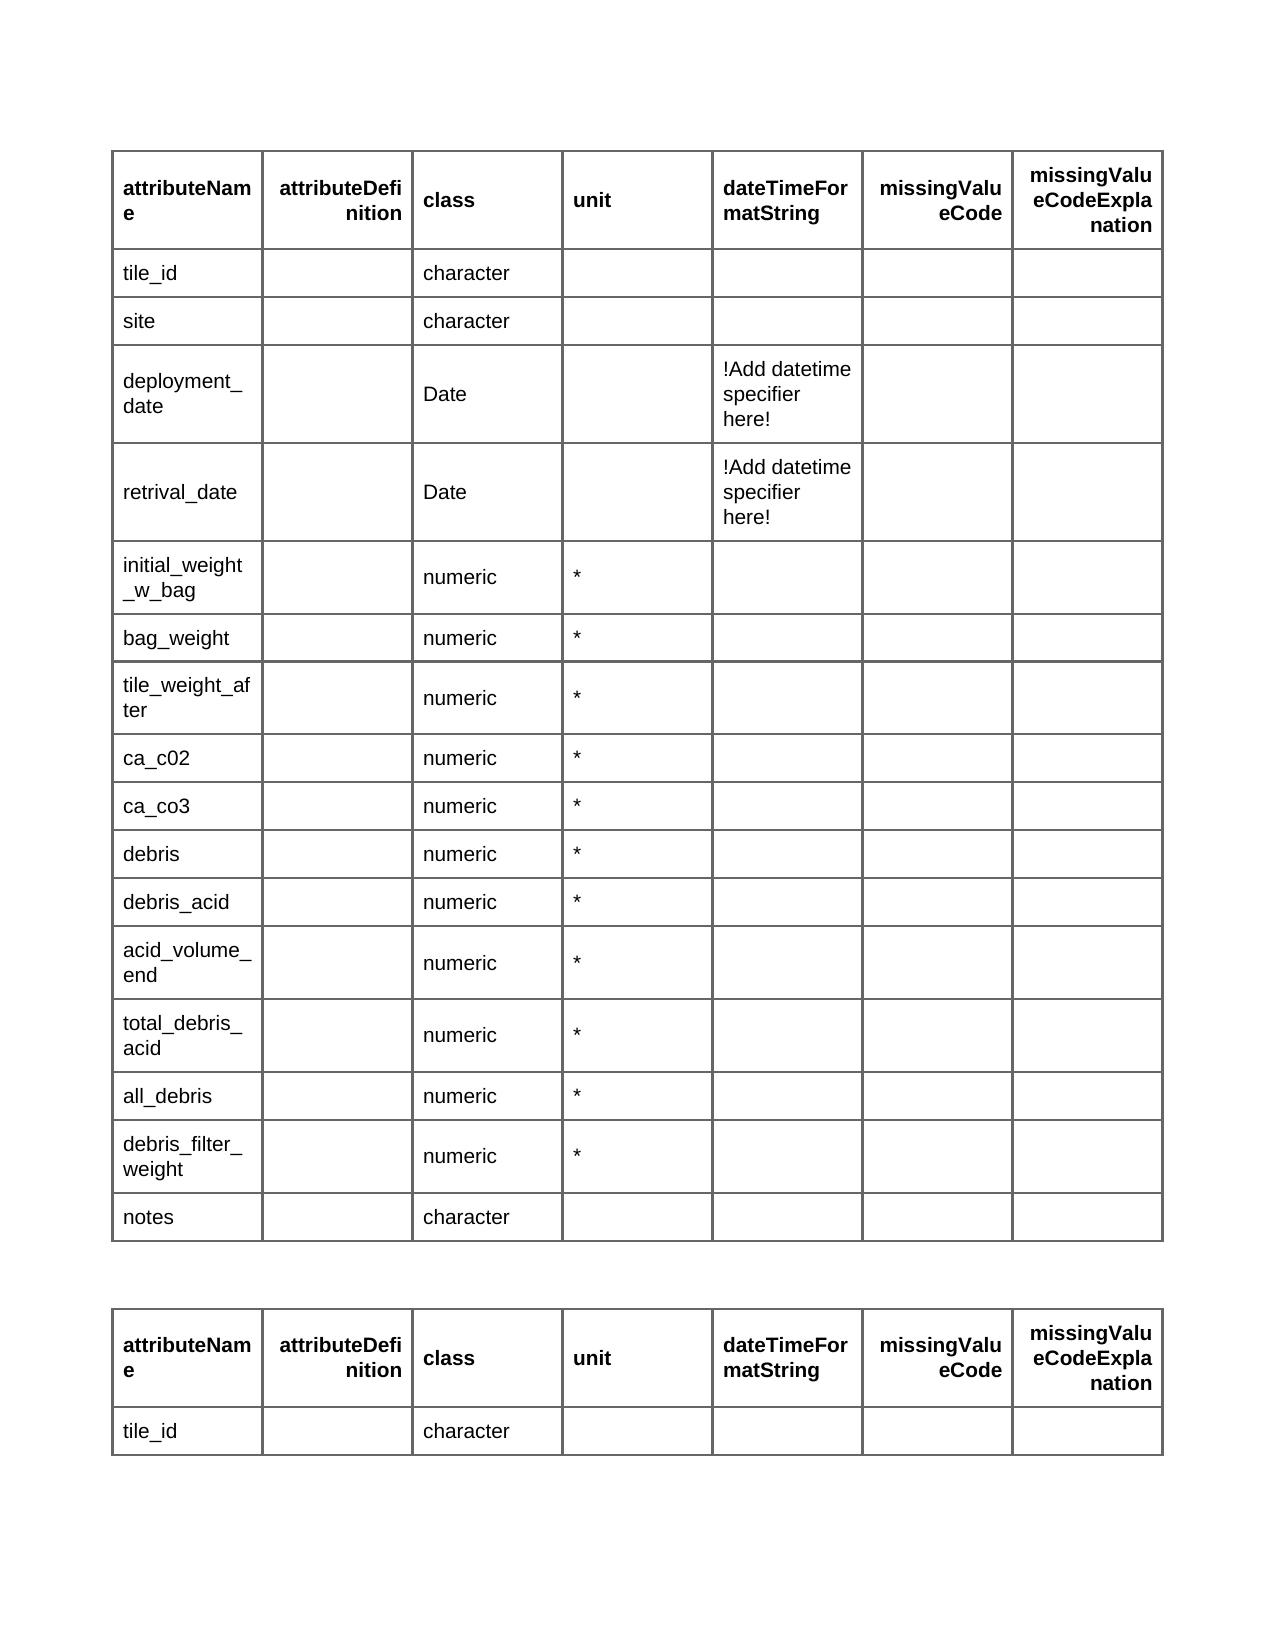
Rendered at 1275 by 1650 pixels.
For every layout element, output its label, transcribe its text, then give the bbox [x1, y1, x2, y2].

table_cell [1014, 444, 1161, 539]
table_cell [1014, 735, 1161, 781]
table_cell [264, 444, 411, 539]
table_cell site [114, 298, 261, 344]
table_cell [864, 298, 1011, 344]
table_cell numeric [414, 927, 561, 998]
table_header class [414, 152, 561, 248]
table_cell [864, 1121, 1011, 1192]
table_cell [264, 735, 411, 781]
table_header missingValueCodeExplanation [1014, 1310, 1161, 1406]
table_cell [1014, 615, 1161, 660]
table_cell Date [414, 444, 561, 539]
table_cell [1014, 298, 1161, 344]
table_cell * [564, 542, 711, 612]
table_cell all_debris [114, 1073, 261, 1119]
table_header unit [564, 152, 711, 248]
table_cell numeric [414, 783, 561, 829]
table_header dateTimeFormatString [714, 152, 861, 248]
table_cell [264, 346, 411, 442]
table_cell [864, 735, 1011, 781]
table_cell [714, 1000, 861, 1071]
table_cell [714, 298, 861, 344]
table_cell [564, 346, 711, 442]
table_cell [564, 444, 711, 539]
table_cell [714, 927, 861, 998]
table_cell [564, 1408, 711, 1454]
table_cell character [414, 1194, 561, 1239]
table_cell debris [114, 831, 261, 877]
table_cell tile_id [114, 1408, 261, 1454]
table_cell [264, 1073, 411, 1119]
table_cell [564, 298, 711, 344]
table_cell [714, 831, 861, 877]
table_cell tile_weight_after [114, 663, 261, 733]
table_cell [1014, 346, 1161, 442]
table_cell numeric [414, 735, 561, 781]
table_cell * [564, 927, 711, 998]
table_cell [264, 1000, 411, 1071]
table_cell [864, 1194, 1011, 1239]
table_cell [1014, 1000, 1161, 1071]
table_cell [264, 1408, 411, 1454]
table_cell * [564, 783, 711, 829]
table_cell * [564, 1121, 711, 1192]
table_cell [864, 444, 1011, 539]
table_cell initial_weight_w_bag [114, 542, 261, 612]
table_cell [264, 783, 411, 829]
table_header missingValueCode [864, 152, 1011, 248]
table_cell [1014, 927, 1161, 998]
table_cell numeric [414, 542, 561, 612]
table_cell [264, 831, 411, 877]
table_cell [714, 542, 861, 612]
table_cell [1014, 1408, 1161, 1454]
table_cell [864, 250, 1011, 296]
table_cell character [414, 250, 561, 296]
table_cell * [564, 735, 711, 781]
table_header attributeName [114, 152, 261, 248]
table_cell [714, 250, 861, 296]
table_header attributeDefinition [264, 152, 411, 248]
table_header missingValueCode [864, 1310, 1011, 1406]
table_cell * [564, 1000, 711, 1071]
table_cell [1014, 250, 1161, 296]
table_cell [264, 542, 411, 612]
table_cell [714, 615, 861, 660]
table_cell [864, 1073, 1011, 1119]
table_cell numeric [414, 663, 561, 733]
table_cell total_debris_acid [114, 1000, 261, 1071]
table_cell notes [114, 1194, 261, 1239]
table_cell numeric [414, 1121, 561, 1192]
table_cell !Add datetime specifier here! [714, 444, 861, 539]
table_cell numeric [414, 831, 561, 877]
table_cell [864, 783, 1011, 829]
table_cell [264, 927, 411, 998]
table_cell * [564, 663, 711, 733]
table_cell [264, 1121, 411, 1192]
table_cell [1014, 663, 1161, 733]
table_cell * [564, 1073, 711, 1119]
table_cell [264, 879, 411, 925]
table_cell [564, 1194, 711, 1239]
table_cell [1014, 542, 1161, 612]
table_cell [564, 250, 711, 296]
table_cell Date [414, 346, 561, 442]
table_cell acid_volume_end [114, 927, 261, 998]
table_cell [714, 663, 861, 733]
table_cell [864, 1000, 1011, 1071]
table_cell [714, 1194, 861, 1239]
table_cell [1014, 879, 1161, 925]
table_cell [264, 663, 411, 733]
table_cell [864, 879, 1011, 925]
table_cell numeric [414, 615, 561, 660]
table_cell [1014, 1121, 1161, 1192]
table_cell [714, 735, 861, 781]
table_cell [264, 298, 411, 344]
table_cell !Add datetime specifier here! [714, 346, 861, 442]
table_cell debris_acid [114, 879, 261, 925]
table_header missingValueCodeExplanation [1014, 152, 1161, 248]
table_cell [1014, 783, 1161, 829]
table_cell numeric [414, 1073, 561, 1119]
table_cell [864, 615, 1011, 660]
table_header unit [564, 1310, 711, 1406]
table_cell [264, 250, 411, 296]
table_cell debris_filter_weight [114, 1121, 261, 1192]
table_cell [714, 783, 861, 829]
table_cell * [564, 831, 711, 877]
table_cell * [564, 879, 711, 925]
table_cell [864, 663, 1011, 733]
table_cell [864, 831, 1011, 877]
table_header dateTimeFormatString [714, 1310, 861, 1406]
table_cell [714, 1408, 861, 1454]
table_cell [864, 542, 1011, 612]
table_cell character [414, 298, 561, 344]
table_cell tile_id [114, 250, 261, 296]
table_cell character [414, 1408, 561, 1454]
table_header attributeDefinition [264, 1310, 411, 1406]
table_cell [864, 927, 1011, 998]
table_cell numeric [414, 1000, 561, 1071]
table_cell [714, 879, 861, 925]
table_cell [264, 1194, 411, 1239]
table_cell * [564, 615, 711, 660]
table_cell [1014, 831, 1161, 877]
table_cell [864, 1408, 1011, 1454]
table_header attributeName [114, 1310, 261, 1406]
table_cell ca_co3 [114, 783, 261, 829]
table_cell retrival_date [114, 444, 261, 539]
table_cell ca_c02 [114, 735, 261, 781]
table_cell [264, 615, 411, 660]
table_cell [714, 1073, 861, 1119]
table_cell [864, 346, 1011, 442]
table_cell numeric [414, 879, 561, 925]
table_cell bag_weight [114, 615, 261, 660]
table_cell [1014, 1073, 1161, 1119]
table_cell [1014, 1194, 1161, 1239]
table_header class [414, 1310, 561, 1406]
table_cell [714, 1121, 861, 1192]
table_cell deployment_date [114, 346, 261, 442]
